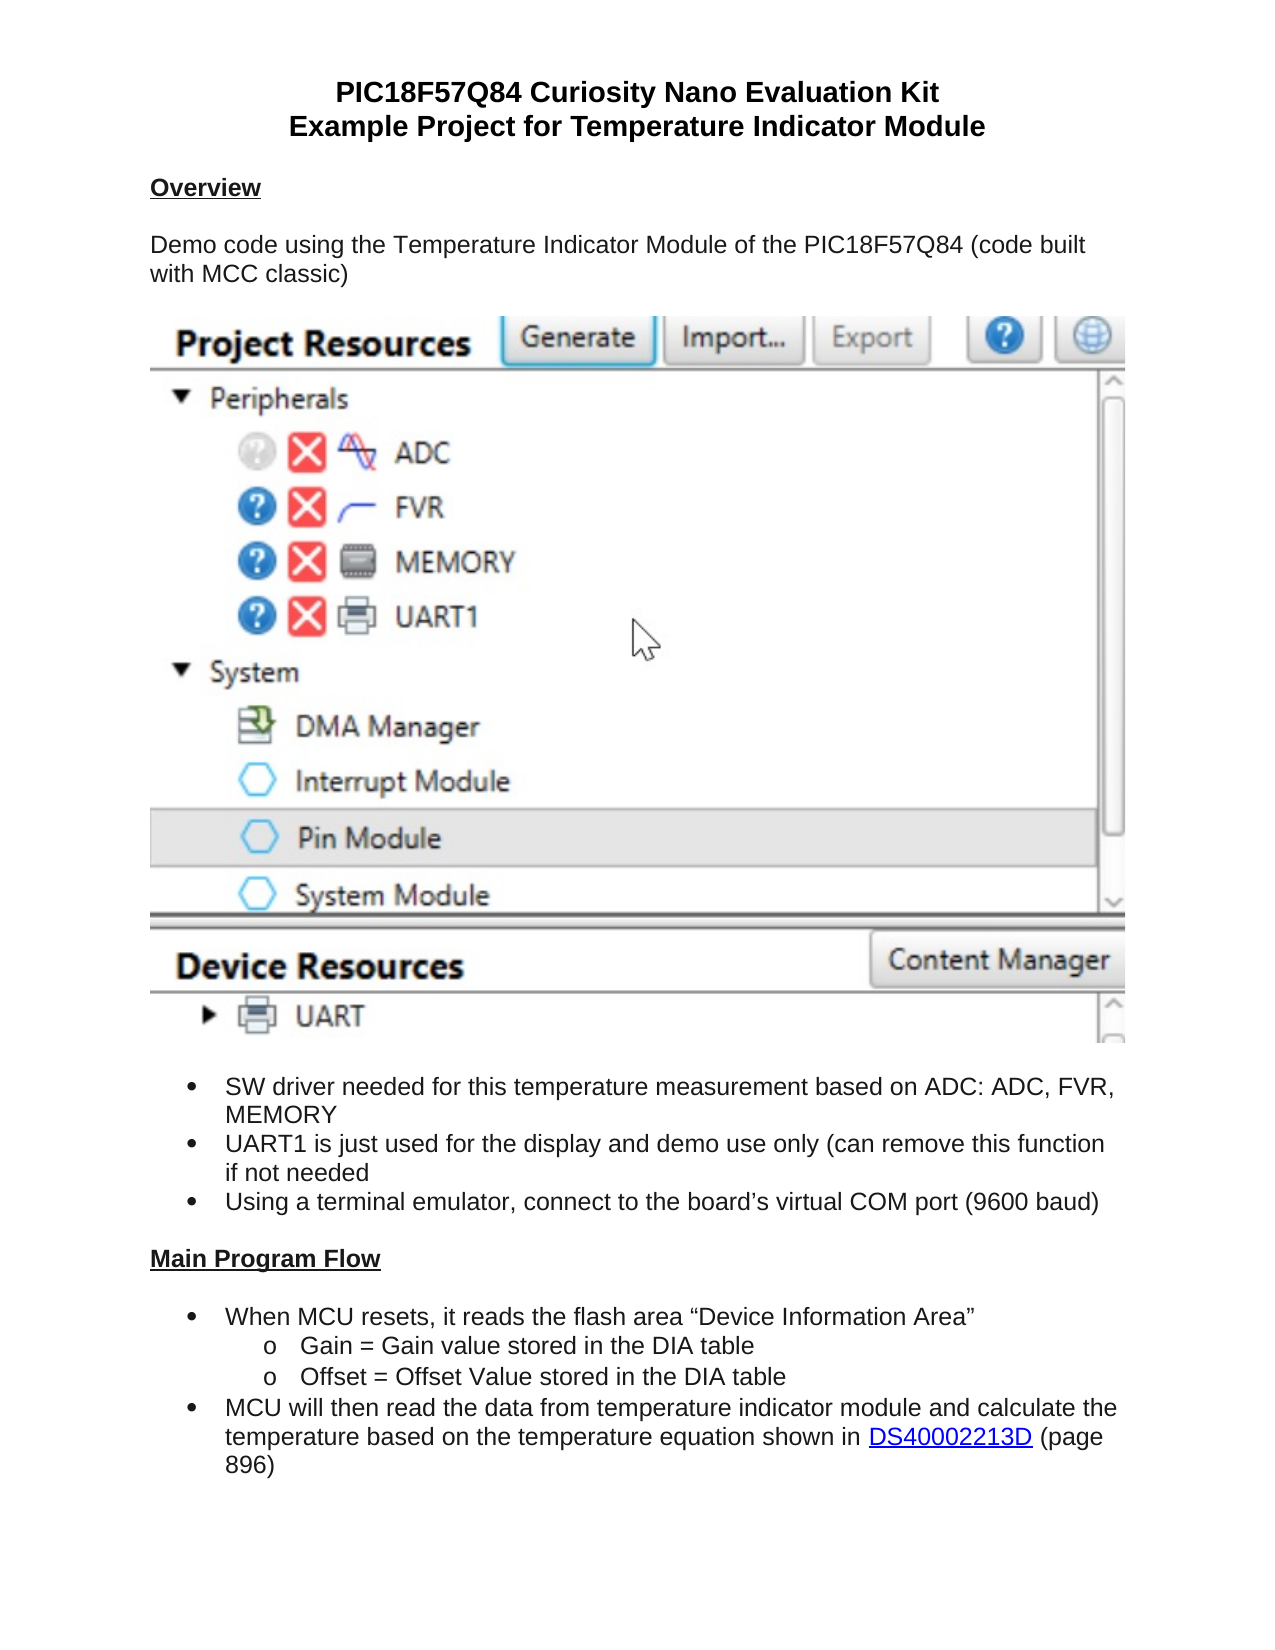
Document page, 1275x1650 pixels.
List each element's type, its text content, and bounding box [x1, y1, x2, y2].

list Gain = Gain value stored in the DIA table [262, 1331, 1125, 1362]
text Overview [150, 173, 1125, 201]
picture [150, 316, 1125, 1043]
list MCU will then read the data from temperature indicator module and calculate the temperature based on the temperature equation shown in DS40002213D (page 896) [187, 1393, 1125, 1479]
list When MCU resets, it reads the flash area “Device Information Area” [187, 1302, 1125, 1331]
text Main Program Flow [150, 1244, 1125, 1273]
list Offset = Offset Value stored in the DIA table [262, 1362, 1125, 1393]
text Demo code using the Temperature Indicator Module of the PIC18F57Q84 (code built with MCC classic) [150, 230, 1125, 288]
list UART1 is just used for the display and demo use only (can remove this function if not needed [187, 1129, 1125, 1187]
list SW driver needed for this temperature measurement based on ADC: ADC, FVR, MEMORY [187, 1072, 1125, 1129]
list Using a terminal emulator, connect to the board’s virtual COM port (9600 baud) [187, 1187, 1125, 1216]
